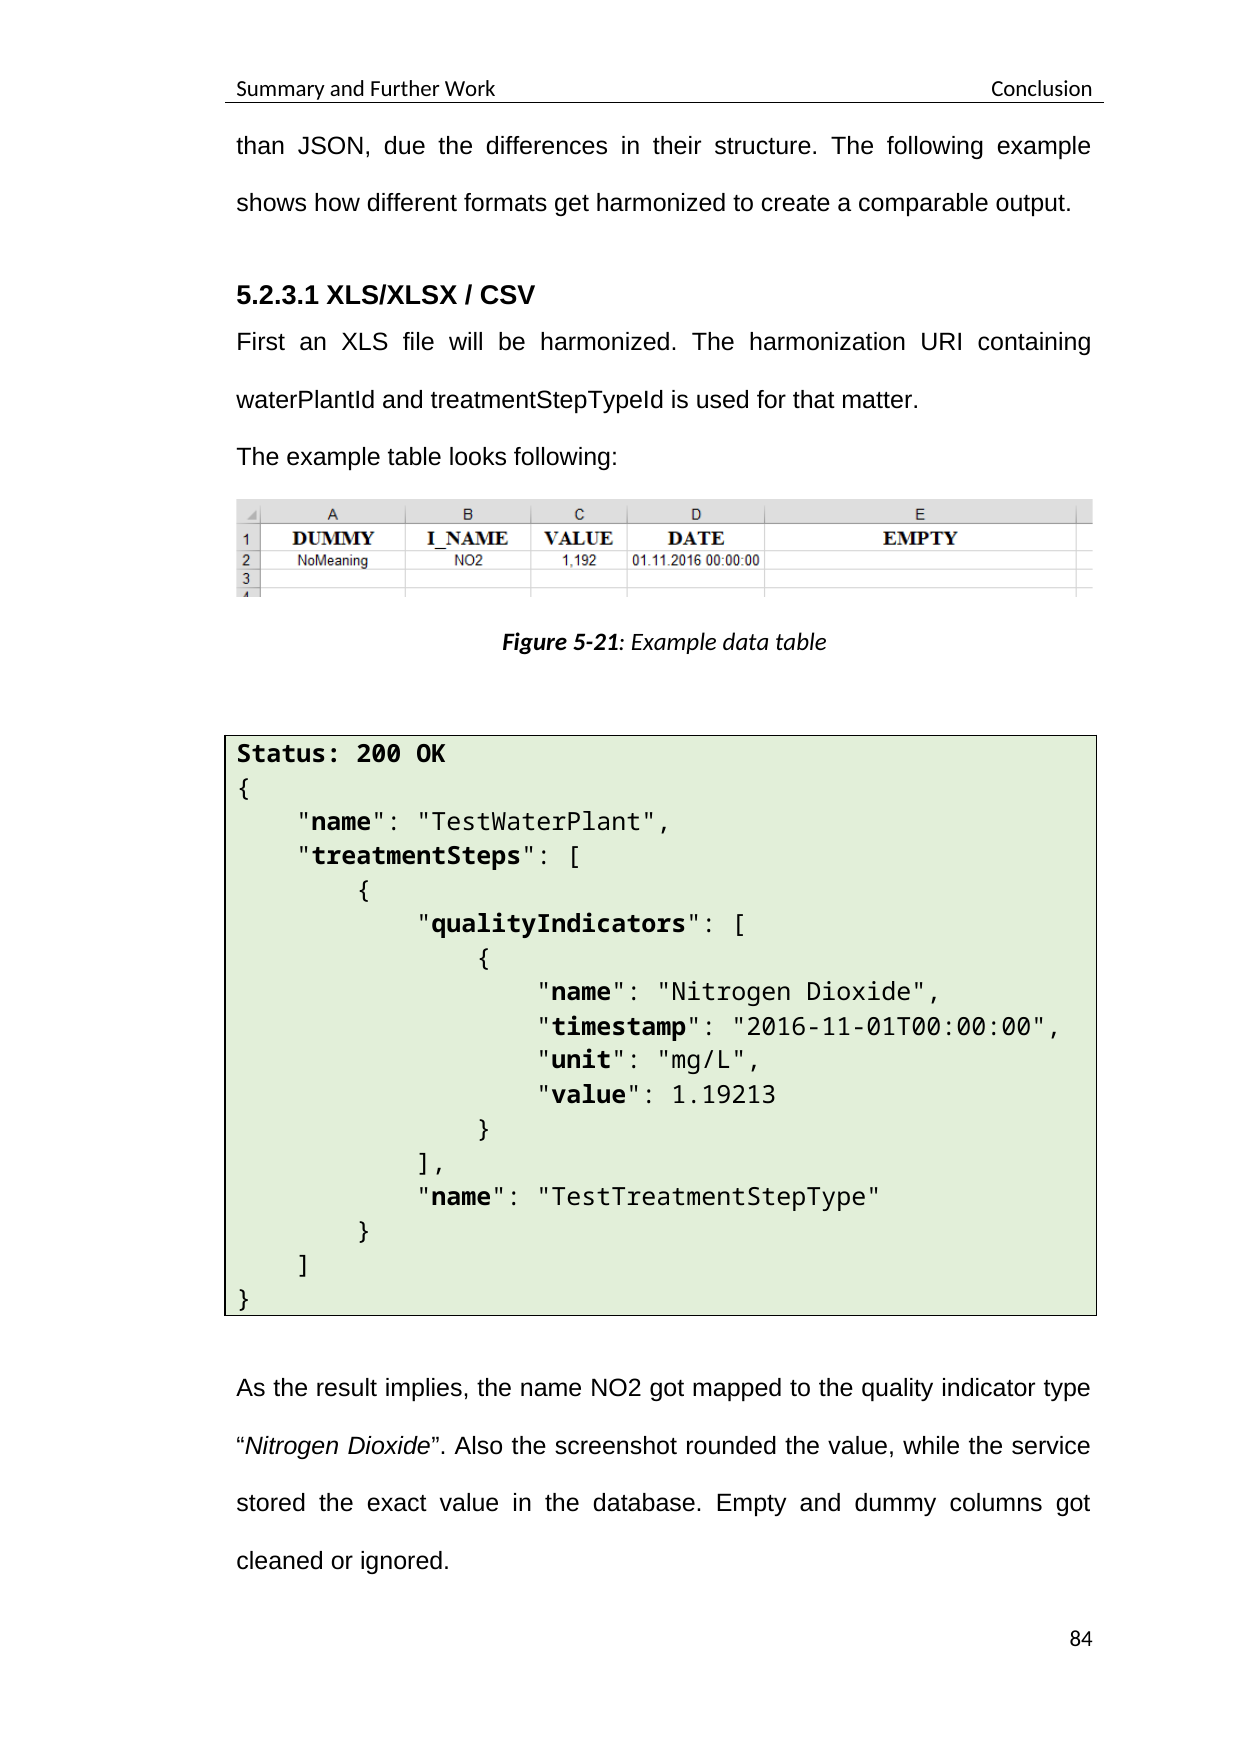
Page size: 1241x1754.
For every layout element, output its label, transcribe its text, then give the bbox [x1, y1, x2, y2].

text Figure 5-21: Example data table [236, 626, 1092, 656]
text As the result implies, the name NO2 got mapped to the quality indicator type “Nitrogen Dioxide”. Also the screenshot rounded the value, while the service stored the exact value in the database. Empty and dummy columns got cleaned or ignored. [236, 1373, 1092, 1574]
text XLS/XLSX / CSV [236, 279, 1092, 311]
text First an XLS file will be harmonized. The harmonization URI containing waterPlantId and treatmentStepTypeId is used for that matter. [236, 327, 1092, 413]
text The example table looks following: [236, 442, 1092, 471]
table_header Status: 200 OK { "name": "TestWaterPlant", "treatmentSteps": [ { "qualityIndicators": [ { "name": "Nitrogen Dioxide", "timestamp": "2016-11-01T00:00:00", "unit": "mg/L", "value": 1.19213 } ], "name": "TestTreatmentStepType" } ] } [226, 736, 1096, 1315]
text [236, 131, 1092, 217]
picture [236, 499, 1093, 597]
